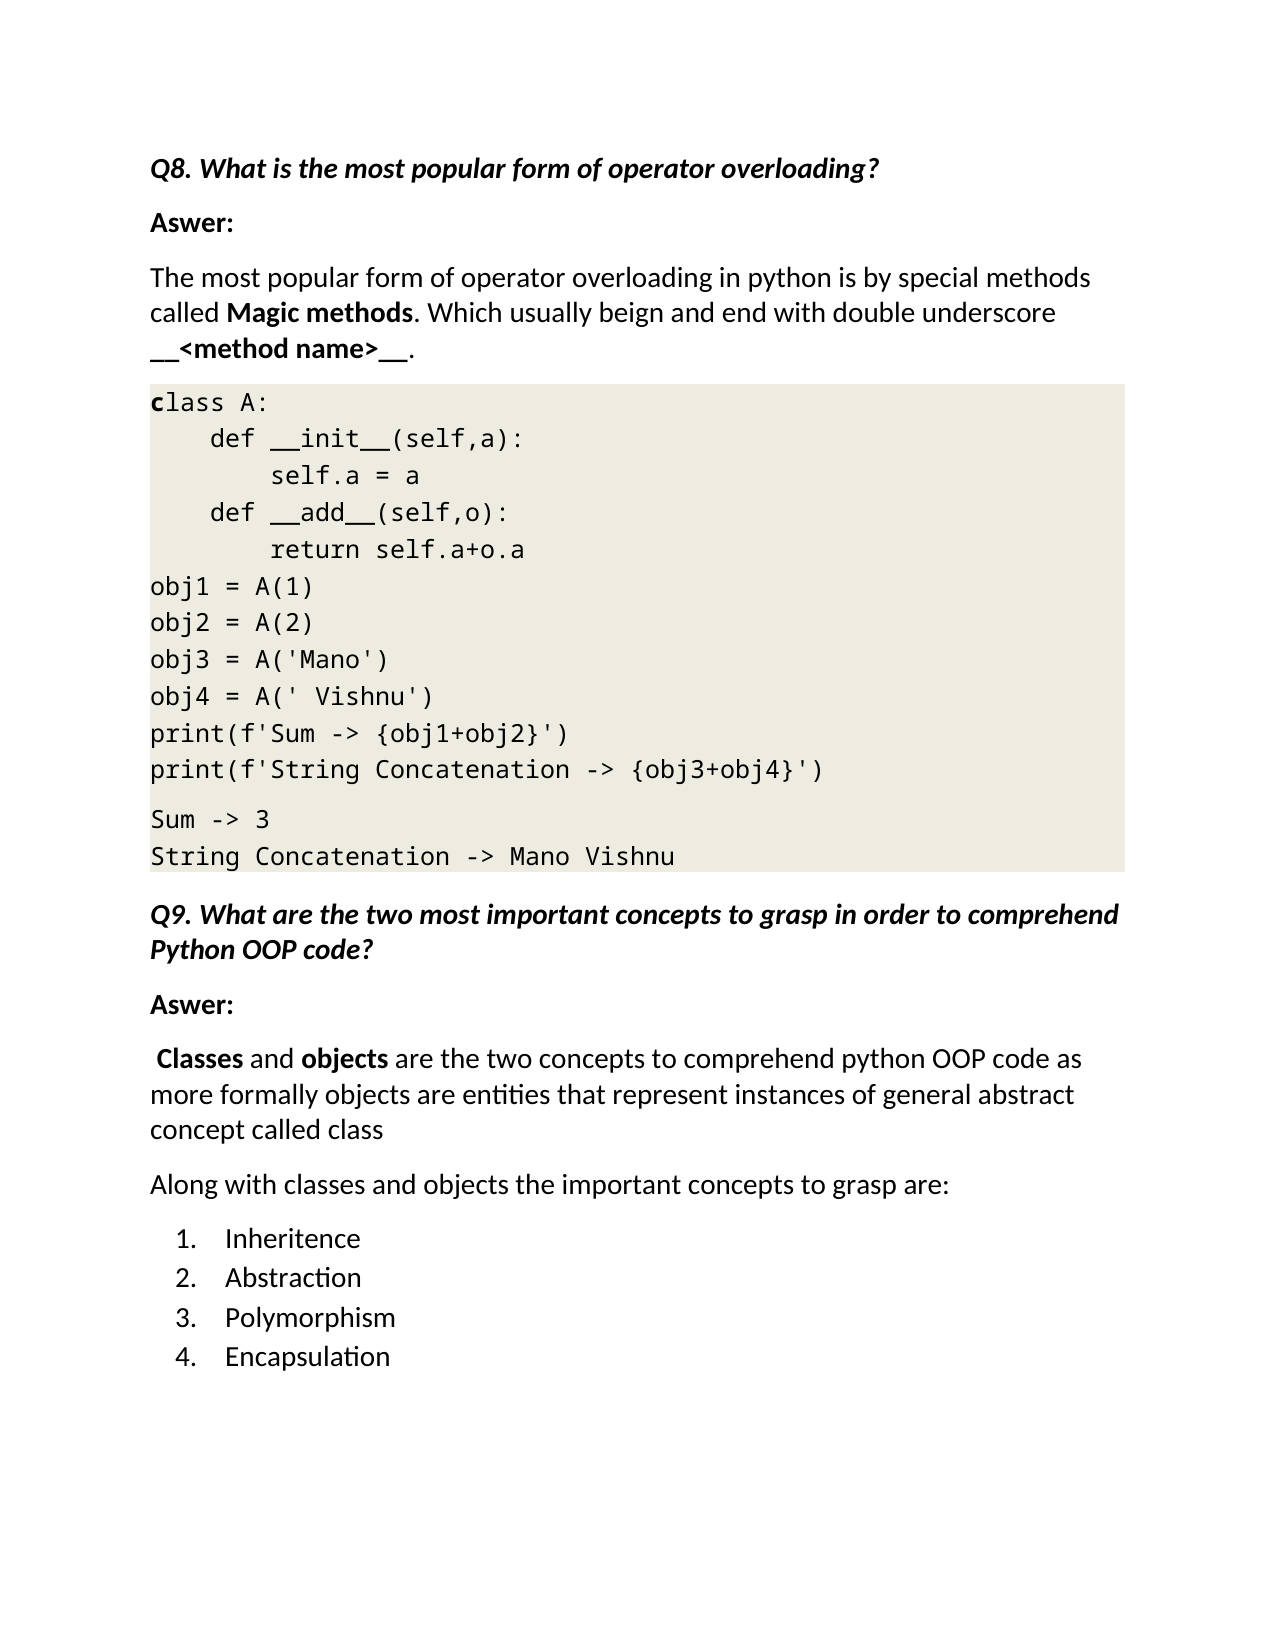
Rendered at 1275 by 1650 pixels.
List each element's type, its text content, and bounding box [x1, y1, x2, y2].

text Classes and objects are the two concepts to comprehend python OOP code as more formally objects are entities that represent instances of general abstract concept called class [150, 1040, 1125, 1147]
text Sum -> 3 String Concatenation -> Mano Vishnu [150, 801, 1125, 872]
list Inheritence [175, 1220, 1125, 1256]
list Abstraction [175, 1259, 1125, 1295]
text class A: def __init__(self,a): self.a = a def __add__(self,o): return self.a+o.a obj1 = A(1) obj2 = A(2) obj3 = A('Mano') obj4 = A(' Vishnu') print(f'Sum -> {obj1+obj2}') print(f'String Concatenation -> {obj3+obj4}') [150, 384, 1125, 786]
subtitle Q9. What are the two most important concepts to grasp in order to comprehend Python OOP code? [150, 896, 1125, 967]
text The most popular form of operator overloading in python is by special methods called Magic methods. Which usually beign and end with double underscore __<method name>__. [150, 259, 1125, 366]
text Aswer: [150, 986, 1125, 1021]
subtitle Q8. What is the most popular form of operator overloading? [150, 150, 1125, 186]
list Polymorphism [175, 1299, 1125, 1334]
text Along with classes and objects the important concepts to grasp are: [150, 1166, 1125, 1201]
list Encapsulation [175, 1338, 1125, 1374]
text Aswer: [150, 204, 1125, 240]
